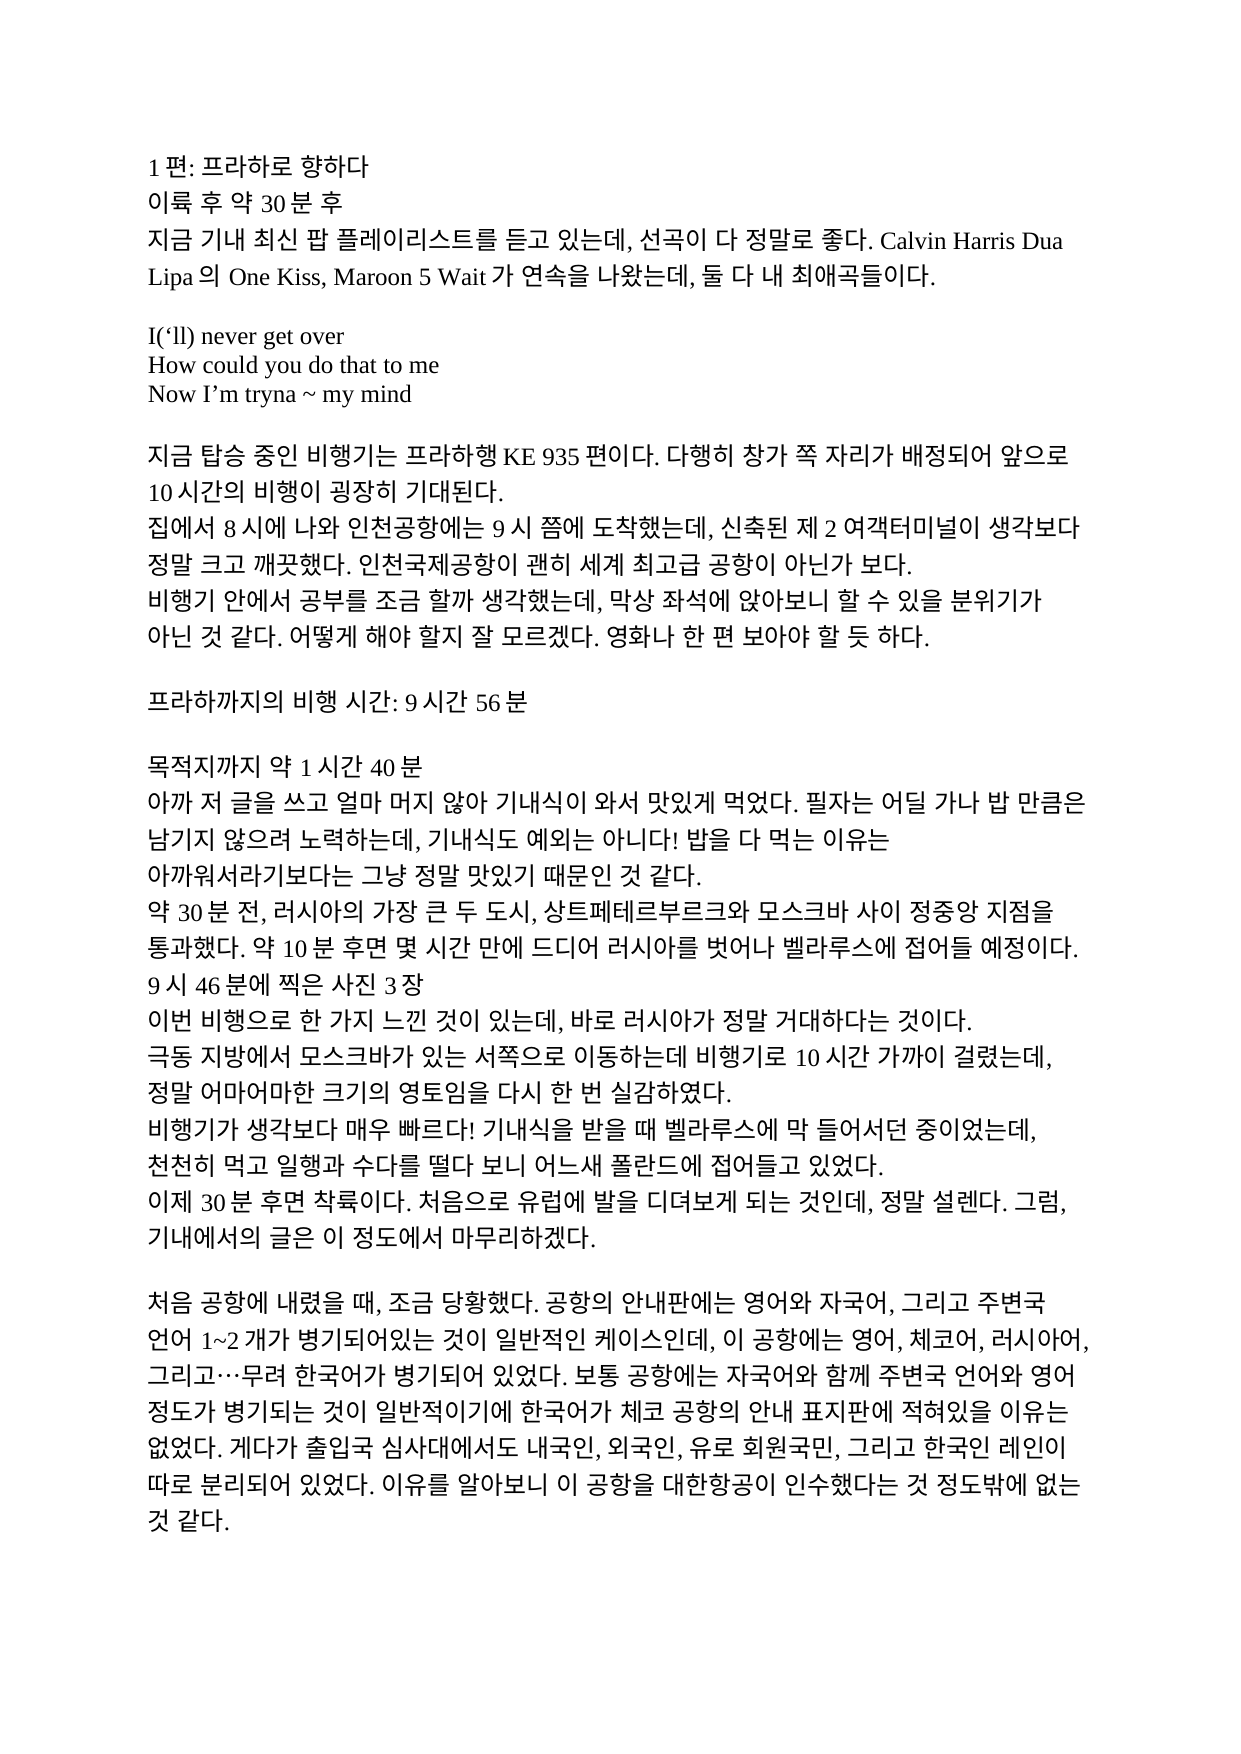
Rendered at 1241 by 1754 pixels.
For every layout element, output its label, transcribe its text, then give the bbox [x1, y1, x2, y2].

text 집에서 8시에 나와 인천공항에는 9시 쯤에 도착했는데, 신축된 제2 여객터미널이 생각보다 정말 크고 깨끗했다. 인천국제공항이 괜히 세계 최고급 공항이 아닌가 보다. [148, 509, 1093, 581]
text Now I’m tryna ~ my mind [148, 379, 1093, 408]
text 이번 비행으로 한 가지 느낀 것이 있는데, 바로 러시아가 정말 거대하다는 것이다. [148, 1001, 1093, 1038]
text How could you do that to me [148, 350, 1093, 379]
text 지금 탑승 중인 비행기는 프라하행KE 935편이다. 다행히 창가 쪽 자리가 배정되어 앞으로 10시간의 비행이 굉장히 기대된다. [148, 436, 1093, 509]
text 1편: 프라하로 향하다 [148, 148, 1093, 184]
text I(‘ll) never get over [148, 321, 1093, 350]
text 비행기가 생각보다 매우 빠르다! 기내식을 받을 때 벨라루스에 막 들어서던 중이었는데, 천천히 먹고 일행과 수다를 떨다 보니 어느새 폴란드에 접어들고 있었다. [148, 1110, 1093, 1183]
text 목적지까지 약 1시간 40분 [148, 748, 1093, 784]
text 지금 기내 최신 팝 플레이리스트를 듣고 있는데, 선곡이 다 정말로 좋다. Calvin Harris Dua Lipa의 One Kiss, Maroon 5 Wait가 연속을 나왔는데, 둘 다 내 최애곡들이다. [148, 220, 1093, 293]
text 아까 저 글을 쓰고 얼마 머지 않아 기내식이 와서 맛있게 먹었다. 필자는 어딜 가나 밥 만큼은 남기지 않으려 노력하는데, 기내식도 예외는 아니다! 밥을 다 먹는 이유는 아까워서라기보다는 그냥 정말 맛있기 때문인 것 같다. [148, 784, 1093, 893]
text 프라하까지의 비행 시간: 9시간 56분 [148, 683, 1093, 719]
text 비행기 안에서 공부를 조금 할까 생각했는데, 막상 좌석에 앉아보니 할 수 있을 분위기가 아닌 것 같다. 어떻게 해야 할지 잘 모르겠다. 영화나 한 편 보아야 할 듯 하다. [148, 581, 1093, 654]
text 이륙 후 약 30분 후 [148, 184, 1093, 220]
text 이제 30분 후면 착륙이다. 처음으로 유럽에 발을 디뎌보게 되는 것인데, 정말 설렌다. 그럼, 기내에서의 글은 이 정도에서 마무리하겠다. [148, 1183, 1093, 1255]
text 약 30분 전, 러시아의 가장 큰 두 도시, 상트페테르부르크와 모스크바 사이 정중앙 지점을 통과했다. 약 10분 후면 몇 시간 만에 드디어 러시아를 벗어나 벨라루스에 접어들 예정이다. [148, 893, 1093, 965]
text 처음 공항에 내렸을 때, 조금 당황했다. 공항의 안내판에는 영어와 자국어, 그리고 주변국 언어 1~2개가 병기되어있는 것이 일반적인 케이스인데, 이 공항에는 영어, 체코어, 러시아어, 그리고…무려 한국어가 병기되어 있었다. 보통 공항에는 자국어와 함께 주변국 언어와 영어 정도가 병기되는 것이 일반적이기에 한국어가 체코 공항의 안내 표지판에 적혀있을 이유는 없었다. 게다가 출입국 심사대에서도 내국인, 외국인, 유로 회원국민, 그리고 한국인 레인이 따로 분리되어 있었다. 이유를 알아보니 이 공항을 대한항공이 인수했다는 것 정도밖에 없는 것 같다. [148, 1284, 1093, 1538]
text 극동 지방에서 모스크바가 있는 서쪽으로 이동하는데 비행기로 10시간 가까이 걸렸는데, 정말 어마어마한 크기의 영토임을 다시 한 번 실감하였다. [148, 1038, 1093, 1110]
text 9시 46분에 찍은 사진 3장 [148, 965, 1093, 1001]
